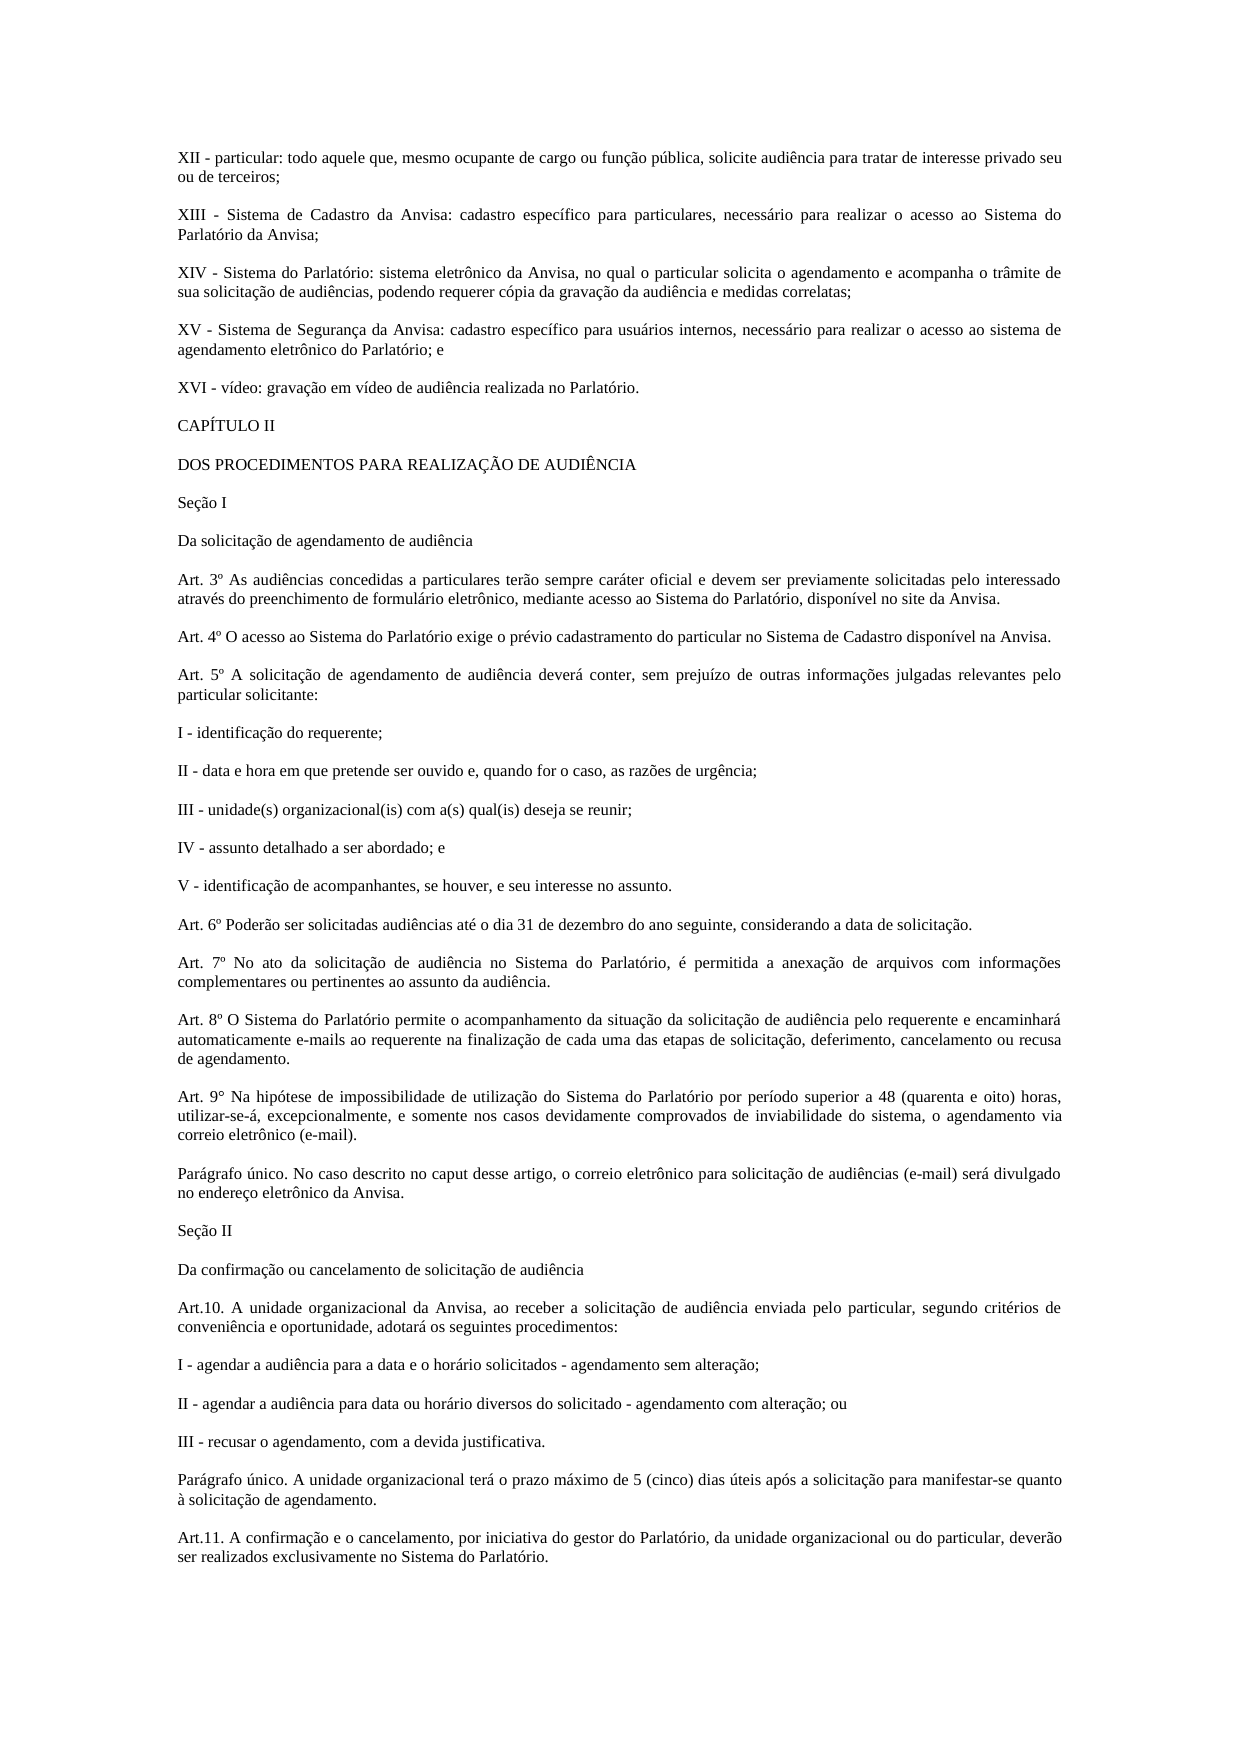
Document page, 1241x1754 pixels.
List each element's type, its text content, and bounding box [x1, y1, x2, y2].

text Da confirmação ou cancelamento de solicitação de audiência [177, 1259, 1063, 1278]
text I - identificação do requerente; [177, 723, 1063, 742]
text II - agendar a audiência para data ou horário diversos do solicitado - agendamento com alteração; ou [177, 1393, 1063, 1413]
text XVI - vídeo: gravação em vídeo de audiência realizada no Parlatório. [177, 378, 1063, 397]
text Art.11. A confirmação e o cancelamento, por iniciativa do gestor do Parlatório, da unidade organizacional ou do particular, deverão ser realizados exclusivamente no Sistema do Parlatório. [177, 1528, 1063, 1566]
text I - agendar a audiência para a data e o horário solicitados - agendamento sem alteração; [177, 1355, 1063, 1374]
text XIV - Sistema do Parlatório: sistema eletrônico da Anvisa, no qual o particular solicita o agendamento e acompanha o trâmite de sua solicitação de audiências, podendo requerer cópia da gravação da audiência e medidas correlatas; [177, 263, 1063, 301]
text Art. 4º O acesso ao Sistema do Parlatório exige o prévio cadastramento do particular no Sistema de Cadastro disponível na Anvisa. [177, 627, 1063, 646]
text IV - assunto detalhado a ser abordado; e [177, 838, 1063, 857]
text Art. 7º No ato da solicitação de audiência no Sistema do Parlatório, é permitida a anexação de arquivos com informações complementares ou pertinentes ao assunto da audiência. [177, 953, 1063, 991]
text Parágrafo único. No caso descrito no caput desse artigo, o correio eletrônico para solicitação de audiências (e-mail) será divulgado no endereço eletrônico da Anvisa. [177, 1163, 1063, 1202]
text III - unidade(s) organizacional(is) com a(s) qual(is) deseja se reunir; [177, 799, 1063, 818]
text Seção I [177, 493, 1063, 512]
text II - data e hora em que pretende ser ouvido e, quando for o caso, as razões de urgência; [177, 761, 1063, 780]
text Art.10. A unidade organizacional da Anvisa, ao receber a solicitação de audiência enviada pelo particular, segundo critérios de conveniência e oportunidade, adotará os seguintes procedimentos: [177, 1298, 1063, 1336]
text DOS PROCEDIMENTOS PARA REALIZAÇÃO DE AUDIÊNCIA [177, 454, 1063, 473]
text XV - Sistema de Segurança da Anvisa: cadastro específico para usuários internos, necessário para realizar o acesso ao sistema de agendamento eletrônico do Parlatório; e [177, 320, 1063, 358]
text Parágrafo único. A unidade organizacional terá o prazo máximo de 5 (cinco) dias úteis após a solicitação para manifestar-se quanto à solicitação de agendamento. [177, 1470, 1063, 1508]
text Art. 3º As audiências concedidas a particulares terão sempre caráter oficial e devem ser previamente solicitadas pelo interessado através do preenchimento de formulário eletrônico, mediante acesso ao Sistema do Parlatório, disponível no site da Anvisa. [177, 569, 1063, 608]
text Art. 9° Na hipótese de impossibilidade de utilização do Sistema do Parlatório por período superior a 48 (quarenta e oito) horas, utilizar-se-á, excepcionalmente, e somente nos casos devidamente comprovados de inviabilidade do sistema, o agendamento via correio eletrônico (e-mail). [177, 1087, 1063, 1144]
text XIII - Sistema de Cadastro da Anvisa: cadastro específico para particulares, necessário para realizar o acesso ao Sistema do Parlatório da Anvisa; [177, 205, 1063, 243]
text V - identificação de acompanhantes, se houver, e seu interesse no assunto. [177, 876, 1063, 895]
text Da solicitação de agendamento de audiência [177, 531, 1063, 550]
text XII - particular: todo aquele que, mesmo ocupante de cargo ou função pública, solicite audiência para tratar de interesse privado seu ou de terceiros; [177, 148, 1063, 186]
text Seção II [177, 1221, 1063, 1240]
text Art. 8º O Sistema do Parlatório permite o acompanhamento da situação da solicitação de audiência pelo requerente e encaminhará automaticamente e-mails ao requerente na finalização de cada uma das etapas de solicitação, deferimento, cancelamento ou recusa de agendamento. [177, 1010, 1063, 1068]
text CAPÍTULO II [177, 416, 1063, 435]
text Art. 6º Poderão ser solicitadas audiências até o dia 31 de dezembro do ano seguinte, considerando a data de solicitação. [177, 914, 1063, 933]
text III - recusar o agendamento, com a devida justificativa. [177, 1432, 1063, 1451]
text Art. 5º A solicitação de agendamento de audiência deverá conter, sem prejuízo de outras informações julgadas relevantes pelo particular solicitante: [177, 665, 1063, 703]
